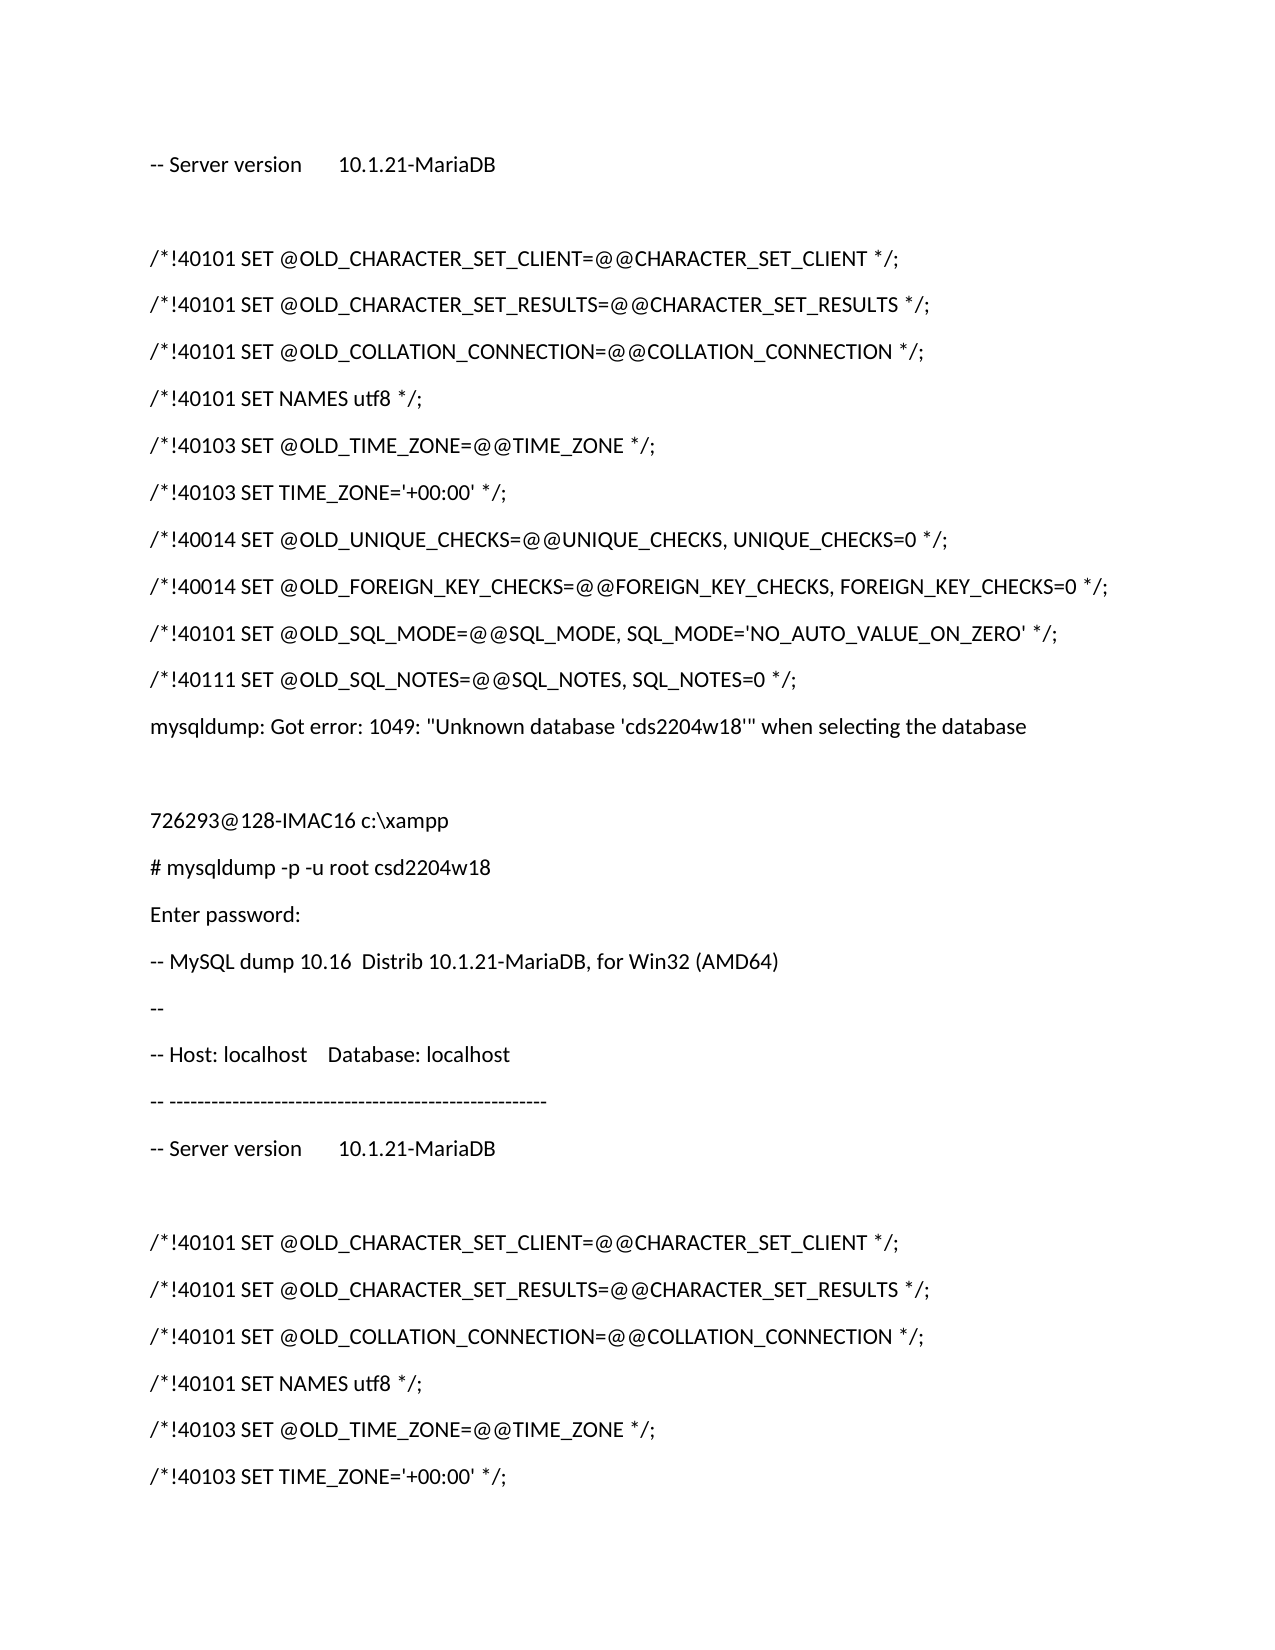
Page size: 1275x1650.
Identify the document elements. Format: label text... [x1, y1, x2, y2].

text /*!40101 SET @OLD_CHARACTER_SET_RESULTS=@@CHARACTER_SET_RESULTS */; [150, 291, 1125, 319]
text -- Server version 10.1.21-MariaDB [150, 150, 1125, 178]
text /*!40014 SET @OLD_UNIQUE_CHECKS=@@UNIQUE_CHECKS, UNIQUE_CHECKS=0 */; [150, 525, 1125, 553]
text /*!40101 SET NAMES utf8 */; [150, 1369, 1125, 1397]
text /*!40103 SET TIME_ZONE='+00:00' */; [150, 478, 1125, 506]
text /*!40101 SET @OLD_COLLATION_CONNECTION=@@COLLATION_CONNECTION */; [150, 337, 1125, 366]
text -- MySQL dump 10.16 Distrib 10.1.21-MariaDB, for Win32 (AMD64) [150, 947, 1125, 975]
text /*!40101 SET @OLD_CHARACTER_SET_CLIENT=@@CHARACTER_SET_CLIENT */; [150, 244, 1125, 272]
text 726293@128-IMAC16 c:\xampp [150, 806, 1125, 834]
text mysqldump: Got error: 1049: "Unknown database 'cds2204w18'" when selecting the database [150, 712, 1125, 741]
text /*!40101 SET @OLD_CHARACTER_SET_CLIENT=@@CHARACTER_SET_CLIENT */; [150, 1228, 1125, 1256]
text -- Host: localhost Database: localhost [150, 1041, 1125, 1069]
text # mysqldump -p -u root csd2204w18 [150, 853, 1125, 881]
text /*!40101 SET @OLD_COLLATION_CONNECTION=@@COLLATION_CONNECTION */; [150, 1322, 1125, 1350]
text -- Server version 10.1.21-MariaDB [150, 1134, 1125, 1162]
text /*!40101 SET NAMES utf8 */; [150, 384, 1125, 412]
text /*!40103 SET @OLD_TIME_ZONE=@@TIME_ZONE */; [150, 1416, 1125, 1444]
text /*!40103 SET TIME_ZONE='+00:00' */; [150, 1462, 1125, 1491]
text /*!40103 SET @OLD_TIME_ZONE=@@TIME_ZONE */; [150, 431, 1125, 459]
text /*!40101 SET @OLD_CHARACTER_SET_RESULTS=@@CHARACTER_SET_RESULTS */; [150, 1275, 1125, 1303]
text -- [150, 994, 1125, 1022]
text /*!40014 SET @OLD_FOREIGN_KEY_CHECKS=@@FOREIGN_KEY_CHECKS, FOREIGN_KEY_CHECKS=0 */; [150, 572, 1125, 600]
text -- ------------------------------------------------------ [150, 1087, 1125, 1116]
text /*!40101 SET @OLD_SQL_MODE=@@SQL_MODE, SQL_MODE='NO_AUTO_VALUE_ON_ZERO' */; [150, 619, 1125, 647]
text Enter password: [150, 900, 1125, 928]
text /*!40111 SET @OLD_SQL_NOTES=@@SQL_NOTES, SQL_NOTES=0 */; [150, 666, 1125, 694]
